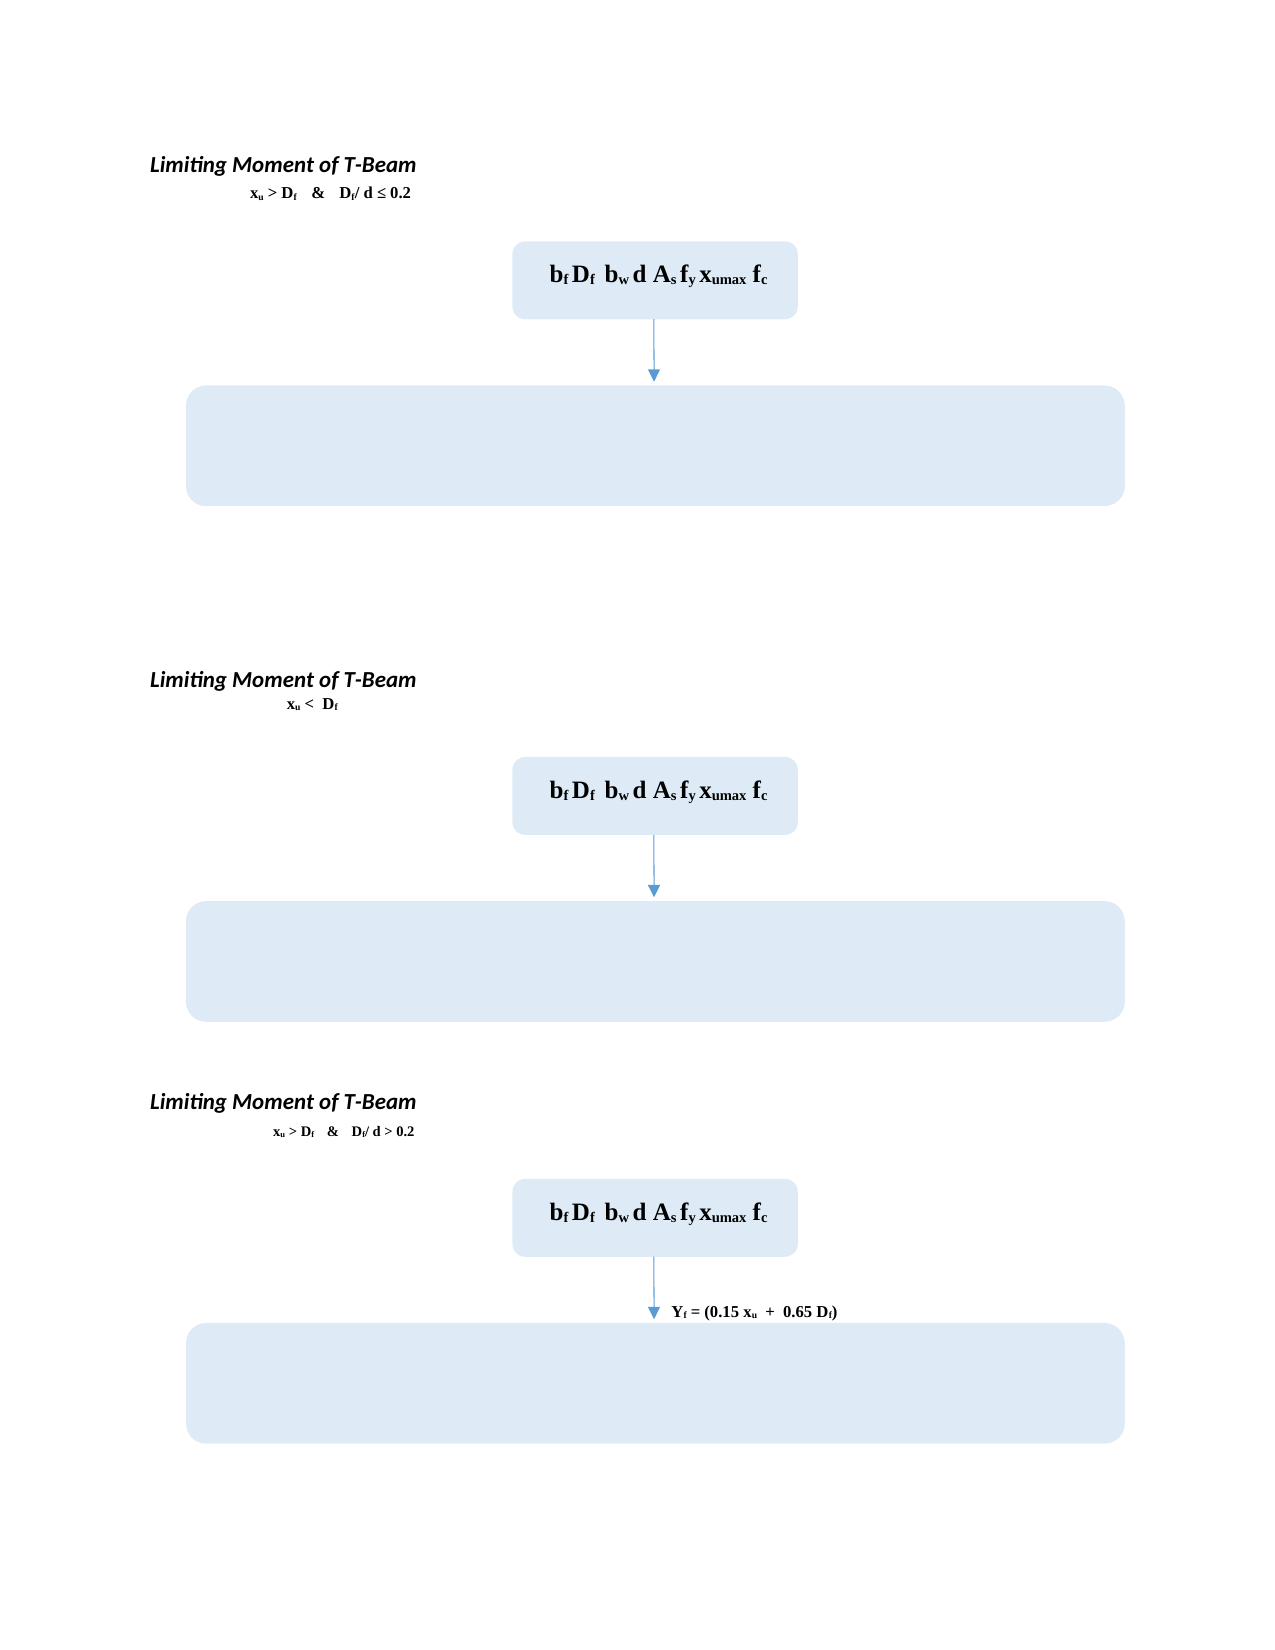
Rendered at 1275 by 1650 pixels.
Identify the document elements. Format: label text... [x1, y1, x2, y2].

text Limiting Moment of T-Beam [150, 150, 1125, 178]
text Limiting Moment of T-Beam [150, 1087, 1125, 1116]
text Limiting Moment of T-Beam [150, 666, 1125, 694]
